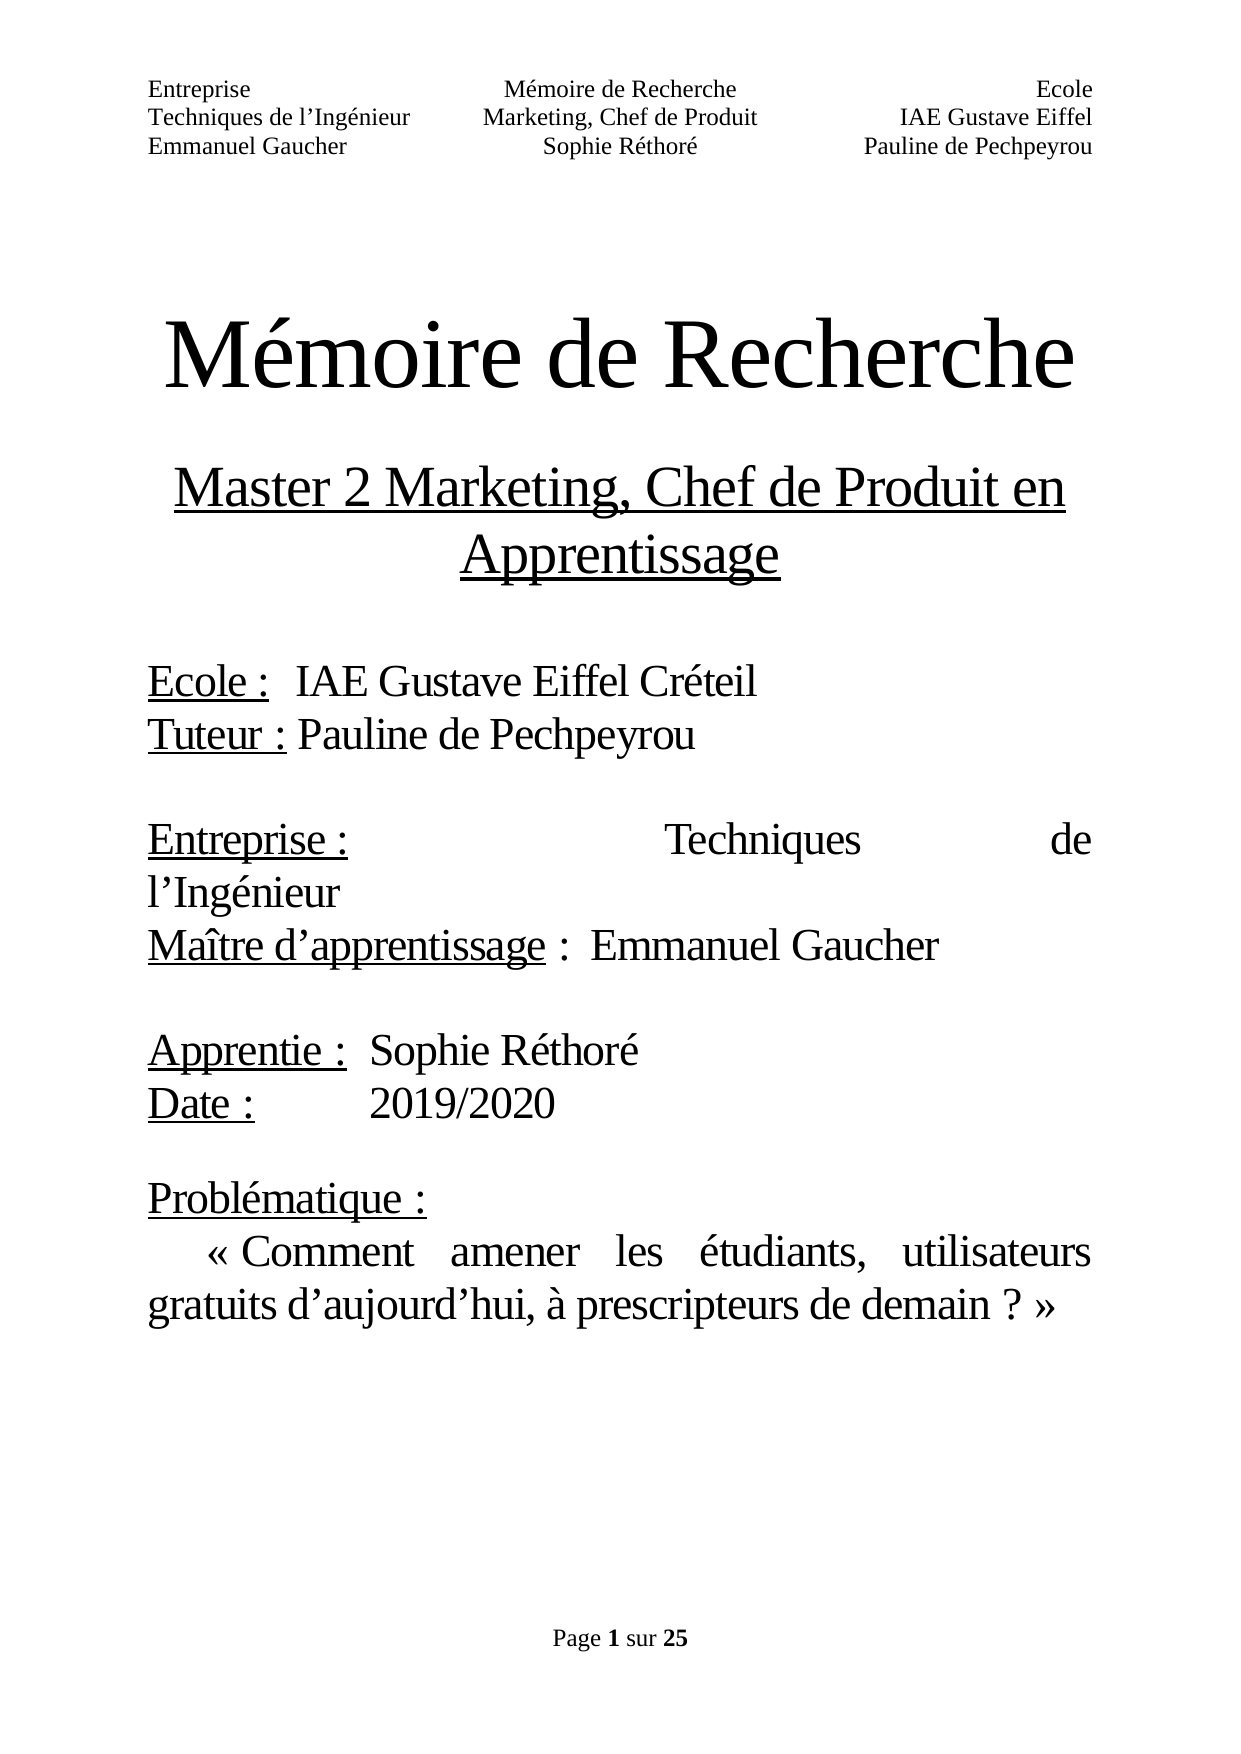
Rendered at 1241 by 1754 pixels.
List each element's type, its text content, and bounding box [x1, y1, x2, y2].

title Mémoire de Recherche [148, 294, 1093, 409]
title Tuteur : Pauline de Pechpeyrou [148, 706, 1093, 759]
title Entreprise : Techniques de l’Ingénieur [148, 812, 1093, 917]
title « Comment amener les étudiants, utilisateurs gratuits d’aujourd’hui, à prescripteurs de demain ? » [148, 1224, 1093, 1329]
title Problématique : [148, 1171, 1093, 1224]
title Date : 2019/2020 [148, 1075, 1093, 1128]
title Master 2 Marketing, Chef de Produit en Apprentissage [148, 452, 1093, 586]
title Maître d’apprentissage : Emmanuel Gaucher [148, 917, 1093, 970]
title Apprentie : Sophie Réthoré [148, 1022, 1093, 1075]
title Ecole : IAE Gustave Eiffel Créteil [148, 653, 1093, 706]
